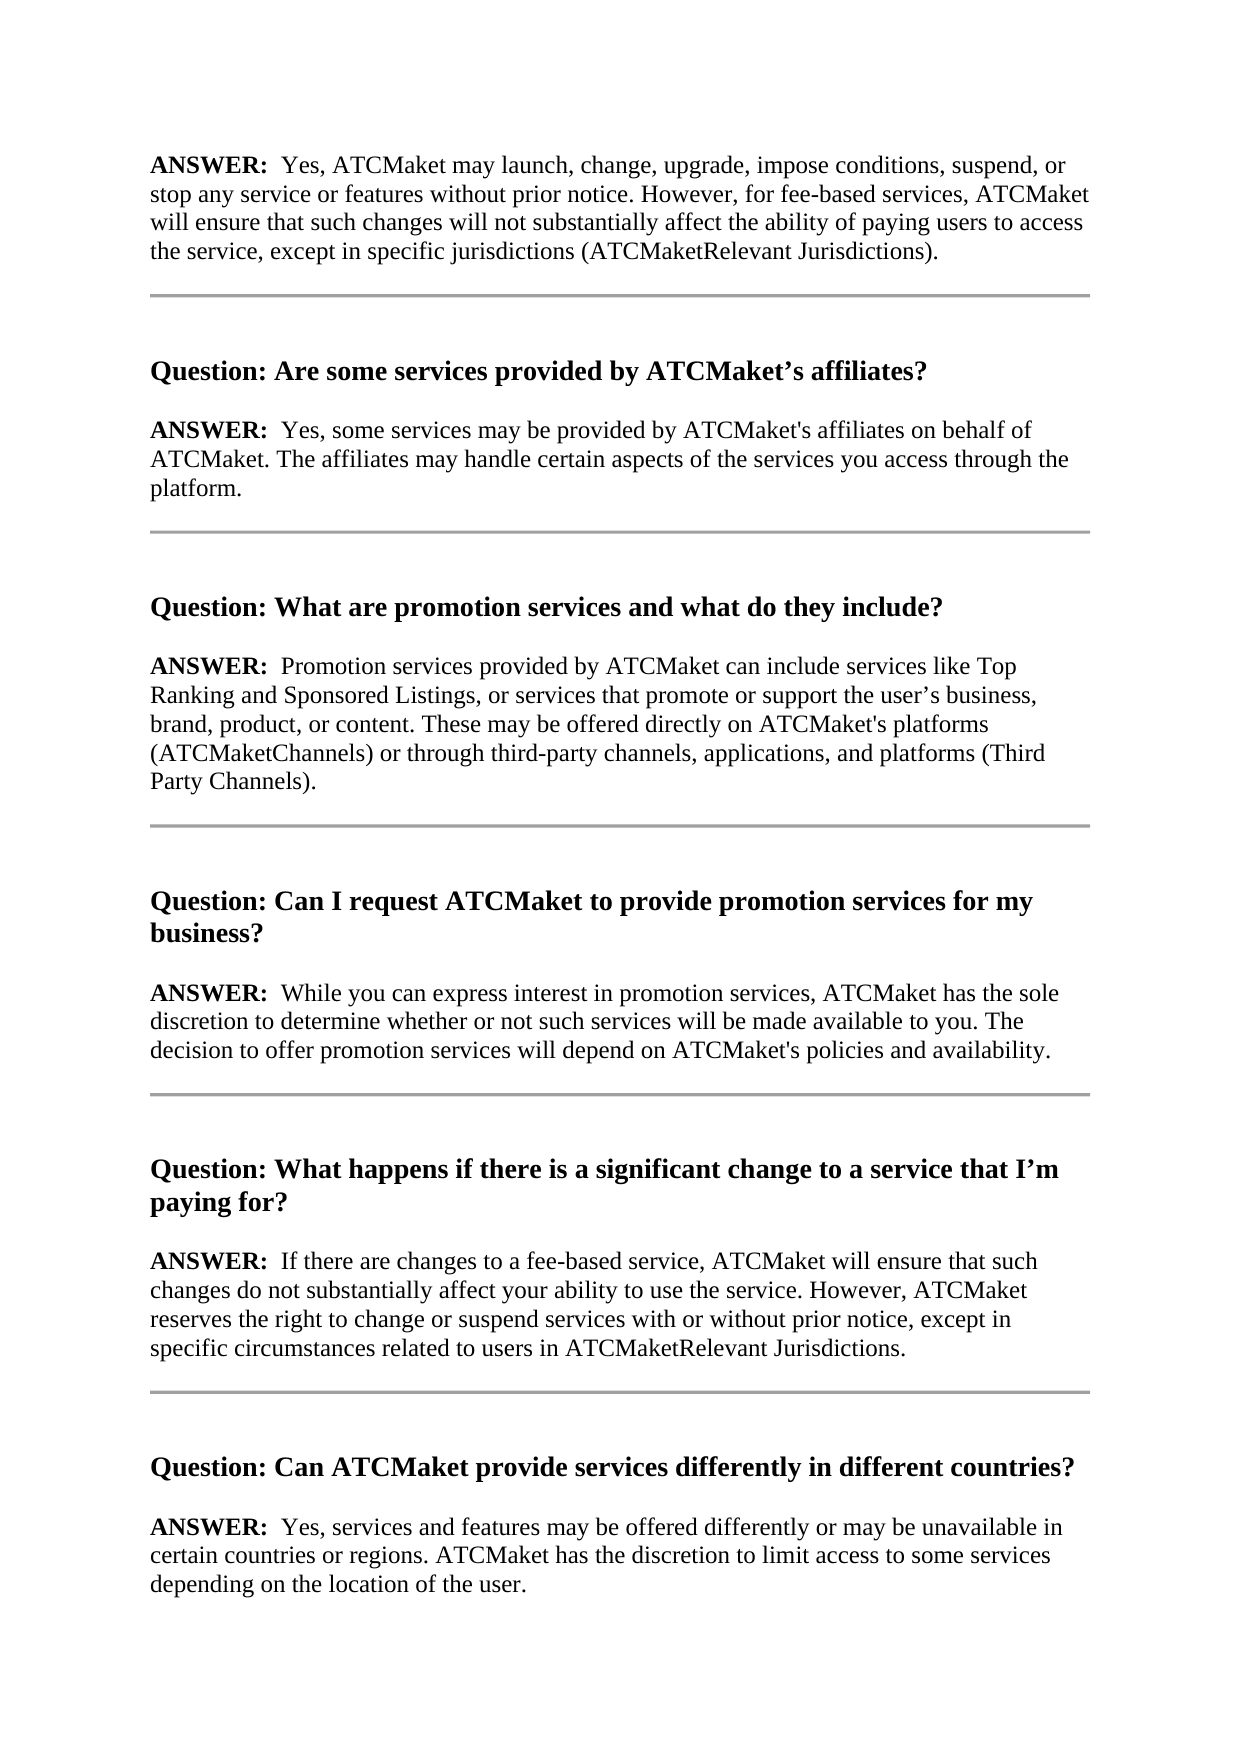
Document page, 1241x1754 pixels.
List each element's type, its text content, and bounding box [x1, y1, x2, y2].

text ANSWER: Yes, services and features may be offered differently or may be unavailable in certain countries or regions. ATCMaket has the discretion to limit access to some services depending on the location of the user. [150, 1512, 1090, 1598]
subtitle Question: Can I request ATCMaket to provide promotion services for my business? [150, 884, 1090, 948]
text ANSWER: Yes, some services may be provided by ATCMaket's affiliates on behalf of ATCMaket. The affiliates may handle certain aspects of the services you access through the platform. [150, 415, 1090, 501]
subtitle Question: Can ATCMaket provide services differently in different countries? [150, 1450, 1090, 1482]
subtitle Question: What are promotion services and what do they include? [150, 590, 1090, 622]
text ANSWER: Yes, ATCMaket may launch, change, upgrade, impose conditions, suspend, or stop any service or features without prior notice. However, for fee-based services, ATCMaket will ensure that such changes will not substantially affect the ability of paying users to access the service, except in specific jurisdictions (ATCMaketRelevant Jurisdictions). [150, 150, 1090, 265]
text ANSWER: If there are changes to a fee-based service, ATCMaket will ensure that such changes do not substantially affect your ability to use the service. However, ATCMaket reserves the right to change or suspend services with or without prior notice, except in specific circumstances related to users in ATCMaketRelevant Jurisdictions. [150, 1246, 1090, 1361]
text ANSWER: While you can express interest in promotion services, ATCMaket has the sole discretion to determine whether or not such services will be made available to you. The decision to offer promotion services will depend on ATCMaket's policies and availability. [150, 978, 1090, 1064]
text ANSWER: Promotion services provided by ATCMaket can include services like Top Ranking and Sponsored Listings, or services that promote or support the user’s business, brand, product, or content. These may be offered directly on ATCMaket's platforms (ATCMaketChannels) or through third-party channels, applications, and platforms (Third Party Channels). [150, 651, 1090, 795]
subtitle Question: What happens if there is a significant change to a service that I’m paying for? [150, 1152, 1090, 1217]
subtitle Question: Are some services provided by ATCMaket’s affiliates? [150, 353, 1090, 386]
